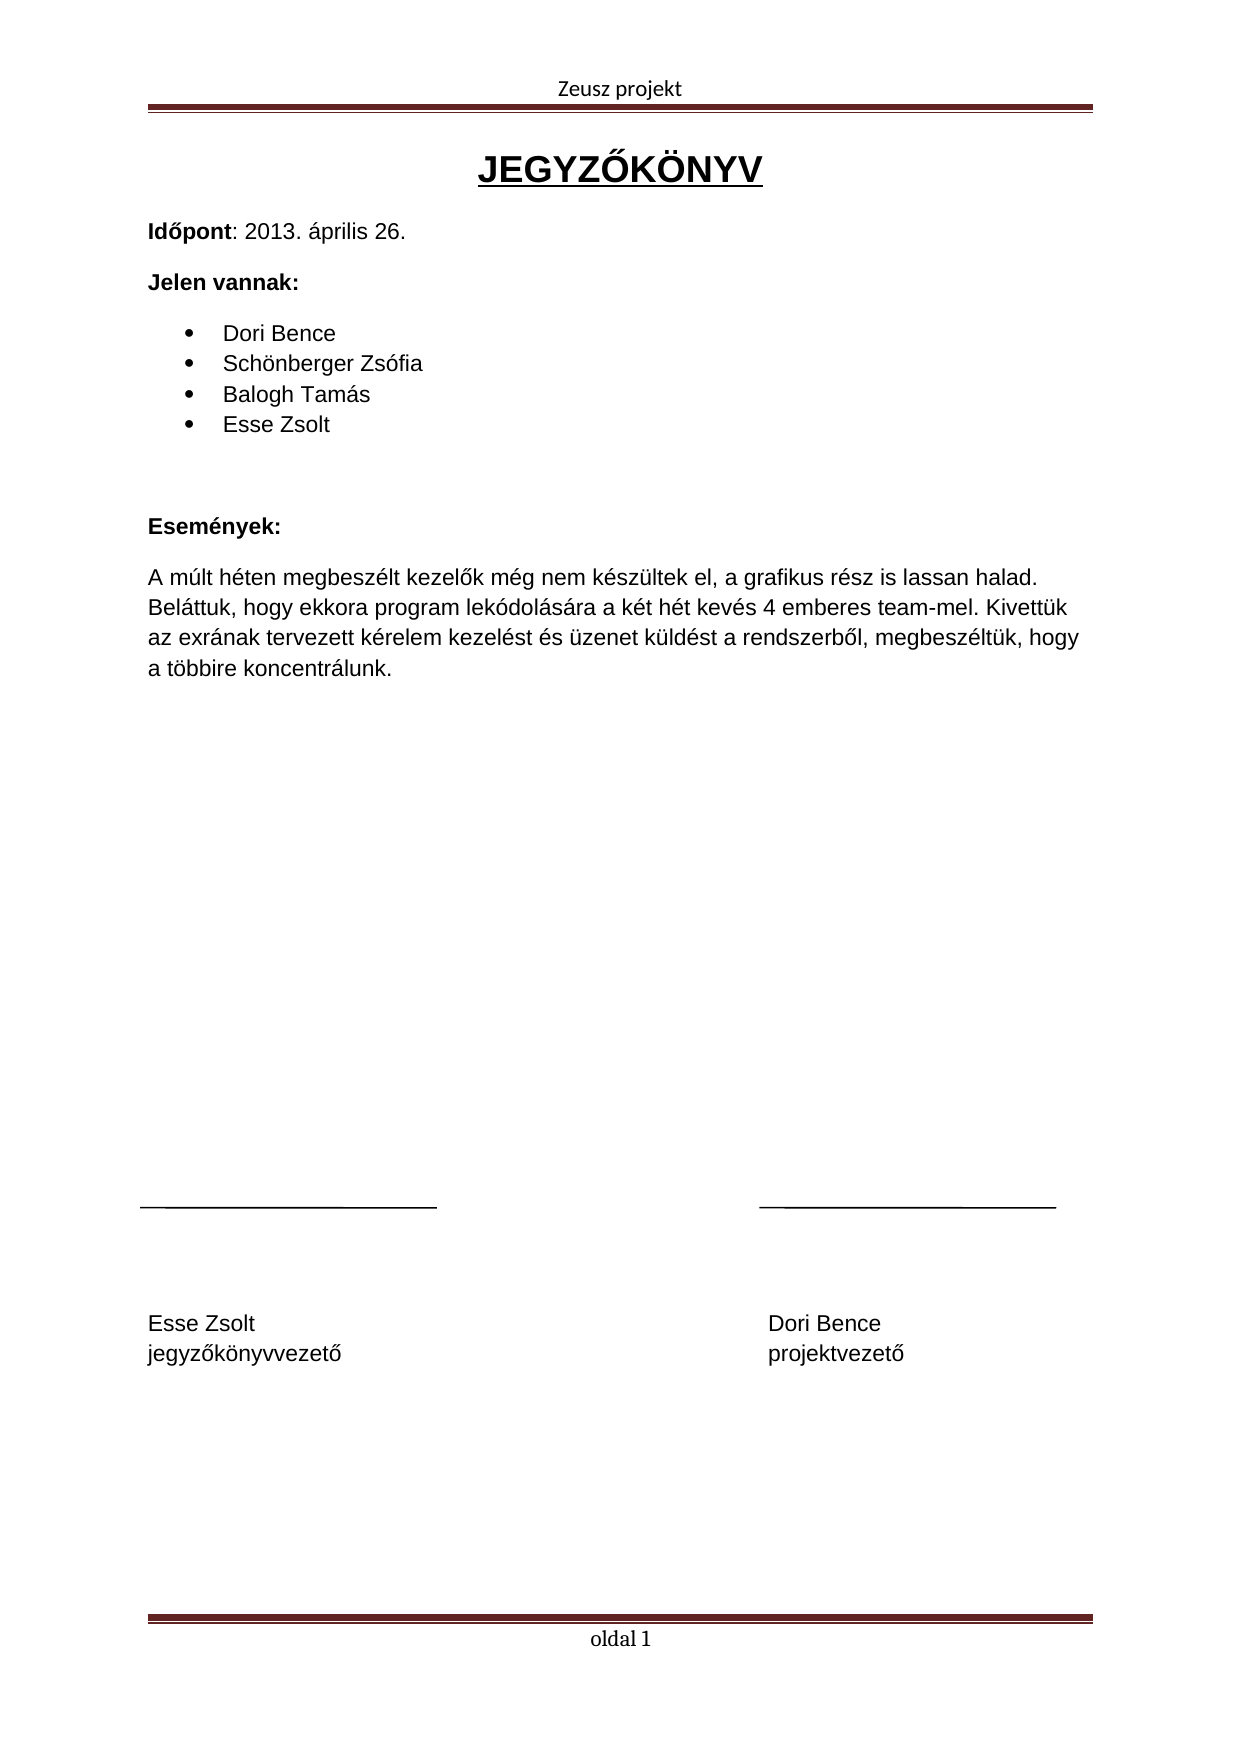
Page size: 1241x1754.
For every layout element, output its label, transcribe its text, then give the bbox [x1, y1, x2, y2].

text Jelen vannak: [148, 269, 1093, 295]
text A múlt héten megbeszélt kezelők még nem készültek el, a grafikus rész is lassan halad. Beláttuk, hogy ekkora program lekódolására a két hét kevés 4 emberes team-mel. Kivettük az exrának tervezett kérelem kezelést és üzenet küldést a rendszerből, megbeszéltük, hogy a többire koncentrálunk. [148, 564, 1093, 681]
text Esse Zsolt Dori Bence jegyzőkönyvvezető projektvezető [148, 1310, 1093, 1366]
text Időpont: 2013. április 26. [148, 218, 1093, 244]
text JEGYZŐKÖNYV [148, 148, 1093, 191]
list Schönberger Zsófia [185, 350, 1093, 377]
list Balogh Tamás [185, 381, 1093, 407]
list Esse Zsolt [185, 411, 1093, 437]
list Dori Bence [185, 320, 1093, 346]
text Események: [148, 513, 1093, 539]
